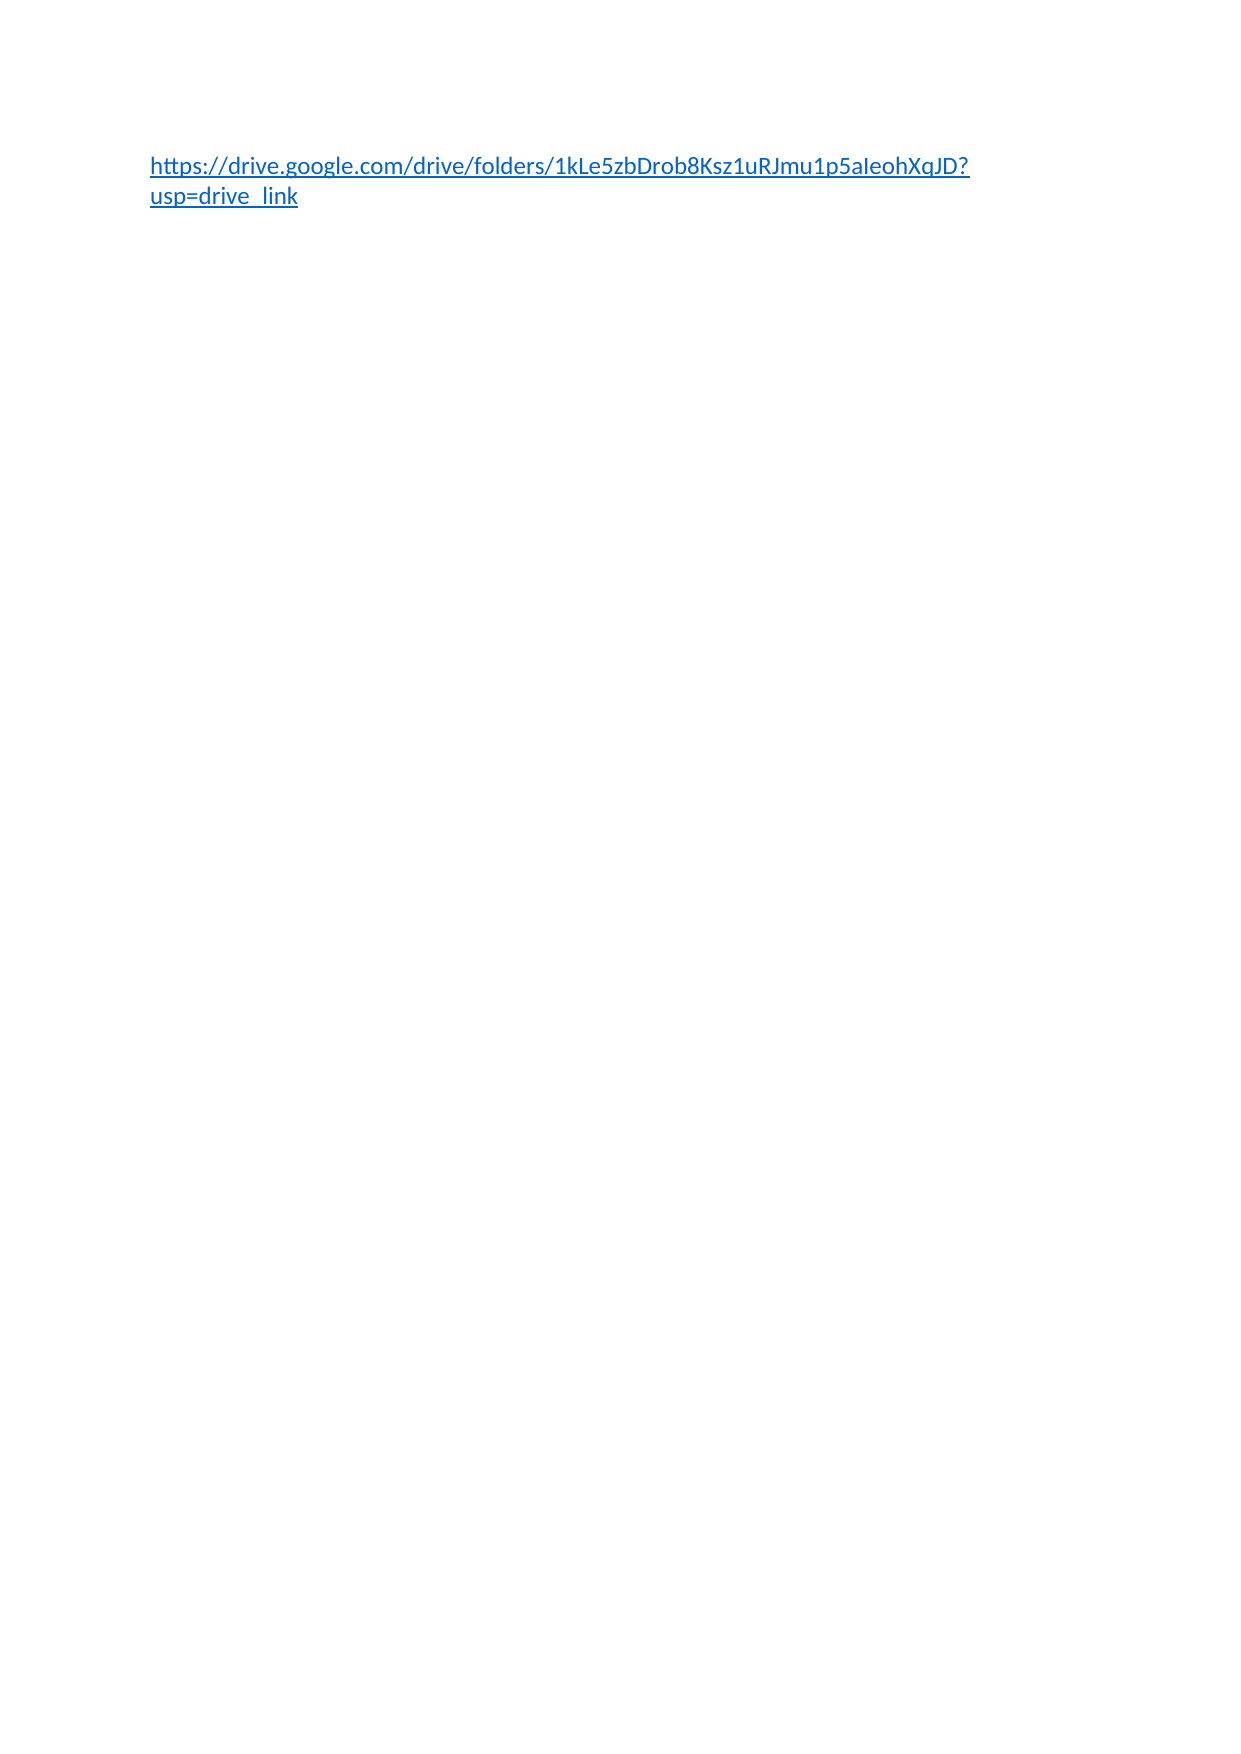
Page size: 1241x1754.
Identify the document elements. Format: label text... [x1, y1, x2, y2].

text https://drive.google.com/drive/folders/1kLe5zbDrob8Ksz1uRJmu1p5aIeohXqJD?usp=drive_link [150, 150, 1090, 211]
